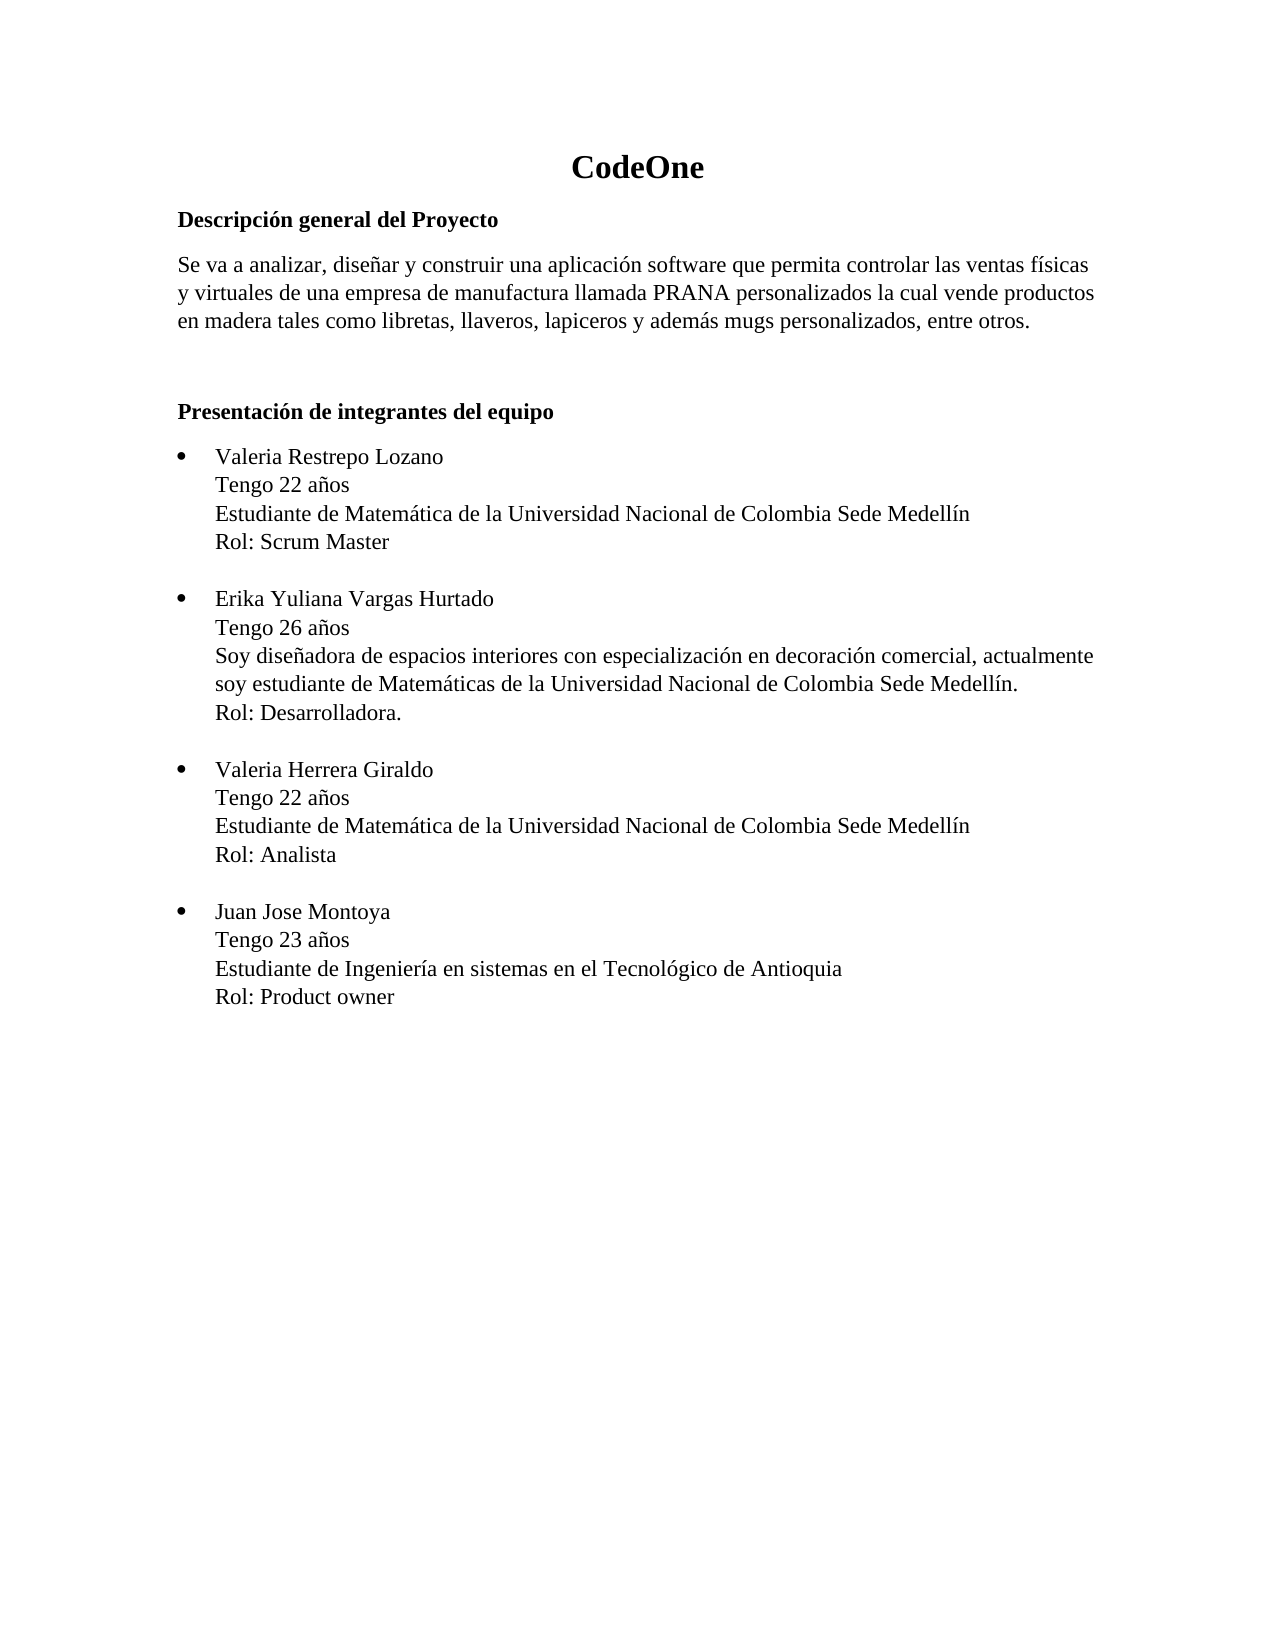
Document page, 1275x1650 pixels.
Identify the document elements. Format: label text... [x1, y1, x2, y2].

list Rol: Desarrolladora. [215, 699, 1098, 725]
list Tengo 26 años [215, 613, 1098, 640]
text Se va a analizar, diseñar y construir una aplicación software que permita controlar las ventas físicas y virtuales de una empresa de manufactura llamada PRANA personalizados la cual vende productos en madera tales como libretas, llaveros, lapiceros y además mugs personalizados, entre otros. [177, 251, 1098, 334]
list Estudiante de Matemática de la Universidad Nacional de Colombia Sede Medellín [215, 813, 1098, 839]
list Rol: Analista [215, 841, 1098, 867]
list Soy diseñadora de espacios interiores con especialización en decoración comercial, actualmente soy estudiante de Matemáticas de la Universidad Nacional de Colombia Sede Medellín. [215, 642, 1098, 697]
list Tengo 23 años [215, 926, 1098, 953]
list Tengo 22 años [215, 784, 1098, 811]
list Rol: Scrum Master [215, 528, 1098, 554]
text Descripción general del Proyecto [177, 206, 1098, 232]
list Rol: Product owner [215, 983, 1098, 1009]
text Presentación de integrantes del equipo [177, 398, 1098, 424]
list Valeria Restrepo Lozano [177, 443, 1098, 469]
list Valeria Herrera Giraldo [177, 756, 1098, 782]
list Erika Yuliana Vargas Hurtado [177, 585, 1098, 611]
list Estudiante de Matemática de la Universidad Nacional de Colombia Sede Medellín [215, 500, 1098, 526]
list Estudiante de Ingeniería en sistemas en el Tecnológico de Antioquia [215, 955, 1098, 981]
list Juan Jose Montoya [177, 898, 1098, 924]
text CodeOne [177, 148, 1098, 186]
list Tengo 22 años [215, 471, 1098, 498]
